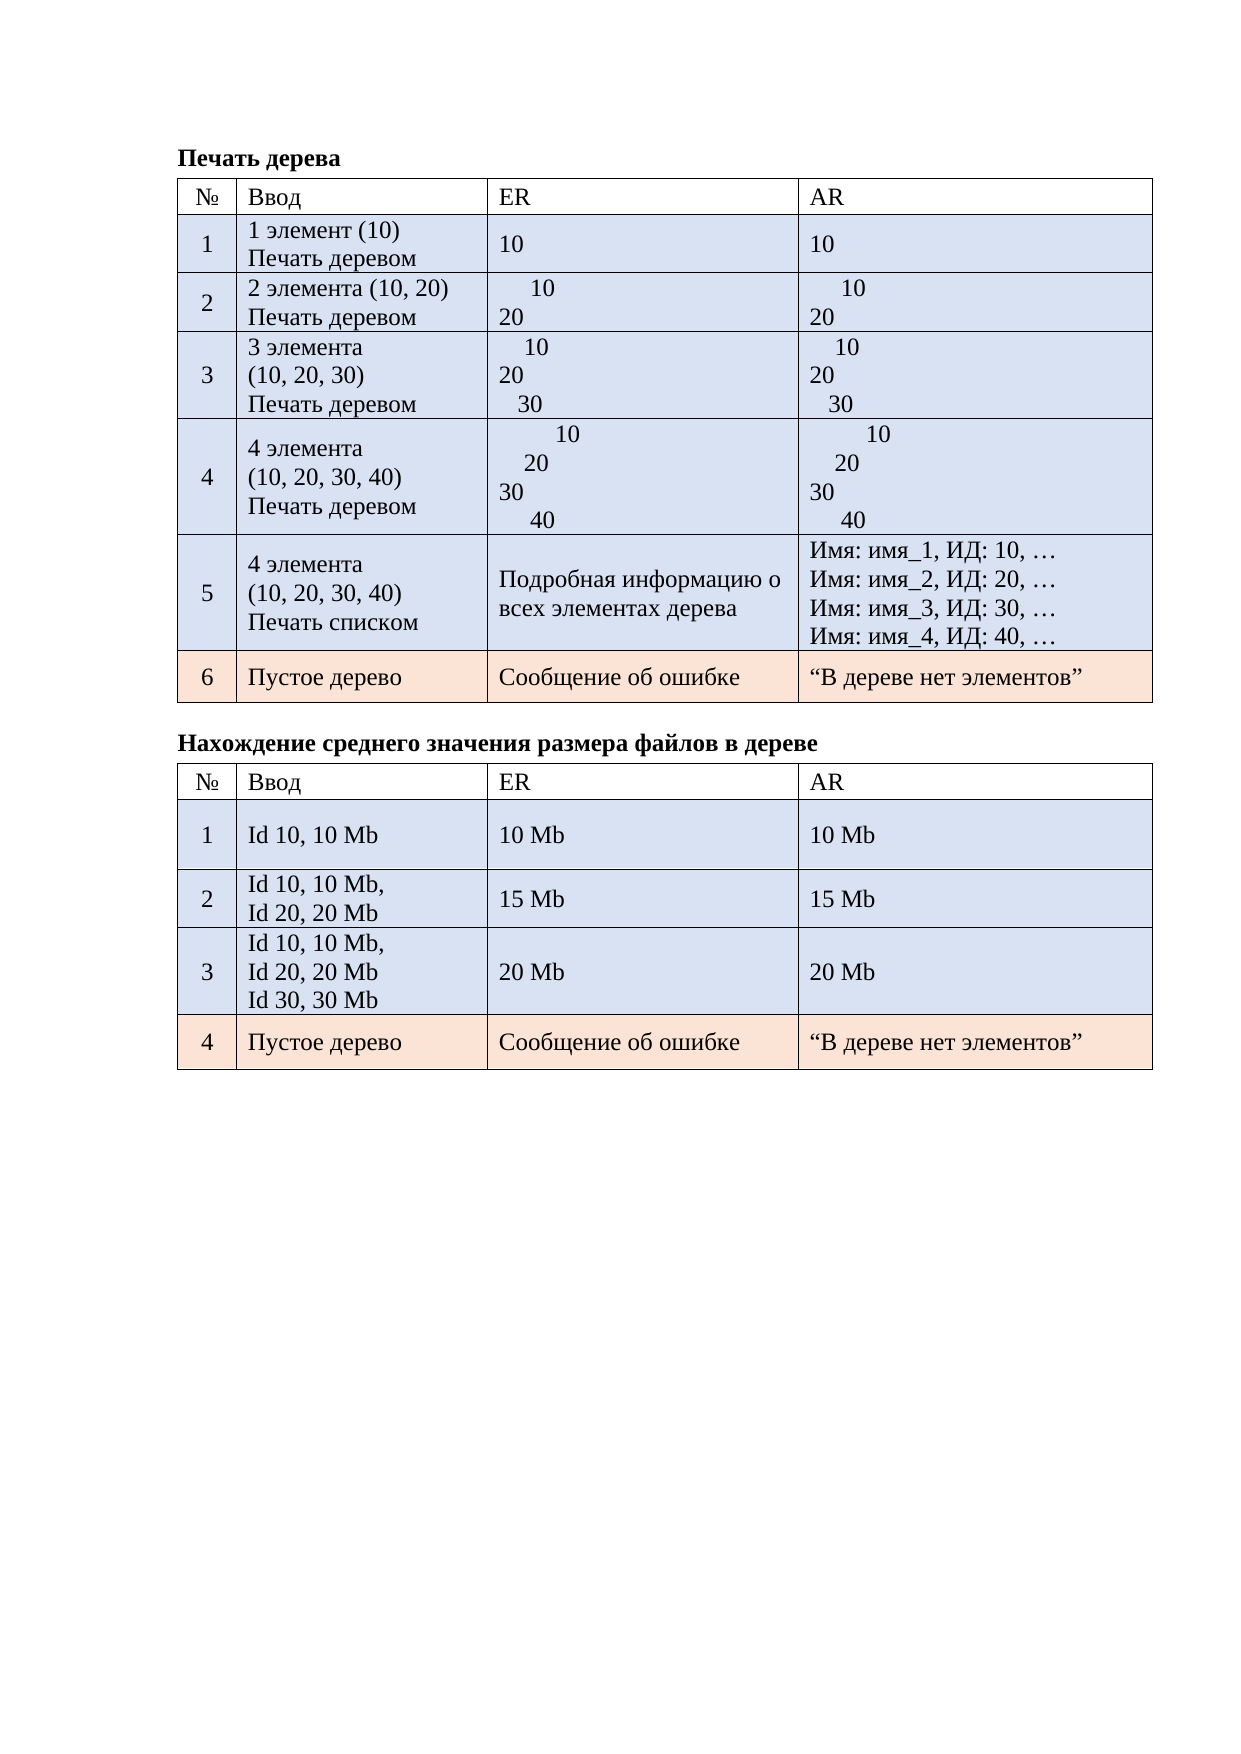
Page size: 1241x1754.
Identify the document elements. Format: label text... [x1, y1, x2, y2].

table_cell 6 [178, 651, 236, 702]
table_cell 10 Mb [799, 800, 1152, 868]
table_header AR [799, 764, 1152, 799]
table_cell Подробная информацию о всех элементах дерева [488, 535, 798, 650]
table_cell 10 20 [488, 273, 798, 331]
table_cell 15 Mb [488, 870, 798, 927]
table_cell 2 элемента (10, 20) Печать деревом [237, 273, 487, 331]
table_cell 1 [178, 215, 236, 272]
table_cell Id 10, 10 Mb, Id 20, 20 Mb Id 30, 30 Mb [237, 928, 487, 1014]
table_header ER [488, 764, 798, 799]
text Печать дерева [177, 143, 1152, 172]
table_cell 4 [178, 419, 236, 534]
table_header № [178, 179, 236, 214]
table_cell 20 Mb [488, 928, 798, 1014]
table_header Ввод [237, 764, 487, 799]
table_cell 10 20 30 [488, 332, 798, 418]
table_cell Id 10, 10 Mb [237, 800, 487, 868]
table_cell Id 10, 10 Mb, Id 20, 20 Mb [237, 870, 487, 927]
table_header № [178, 764, 236, 799]
table_cell 15 Mb [799, 870, 1152, 927]
table_cell 20 Mb [799, 928, 1152, 1014]
table_header AR [799, 179, 1152, 214]
table_cell Сообщение об ошибке [488, 651, 798, 702]
table_cell 10 20 [799, 273, 1152, 331]
table_cell 1 [178, 800, 236, 868]
table_cell Сообщение об ошибке [488, 1015, 798, 1068]
table_cell Имя: имя_1, ИД: 10, … Имя: имя_2, ИД: 20, … Имя: имя_3, ИД: 30, … Имя: имя_4, ИД: 40, … [799, 535, 1152, 650]
table_cell 10 Mb [488, 800, 798, 868]
table_header Ввод [237, 179, 487, 214]
table_cell “В дереве нет элементов” [799, 1015, 1152, 1068]
table_cell 10 20 30 [799, 332, 1152, 418]
table_cell 3 элемента (10, 20, 30) Печать деревом [237, 332, 487, 418]
table_cell 10 20 30 40 [799, 419, 1152, 534]
table_cell Пустое дерево [237, 1015, 487, 1068]
table_cell 3 [178, 332, 236, 418]
table_cell Пустое дерево [237, 651, 487, 702]
table_cell 5 [178, 535, 236, 650]
table_cell 4 элемента (10, 20, 30, 40) Печать списком [237, 535, 487, 650]
table_cell 10 20 30 40 [488, 419, 798, 534]
table_cell 4 элемента (10, 20, 30, 40) Печать деревом [237, 419, 487, 534]
table_cell “В дереве нет элементов” [799, 651, 1152, 702]
table_header ER [488, 179, 798, 214]
table_cell 10 [488, 215, 798, 272]
table_cell 1 элемент (10) Печать деревом [237, 215, 487, 272]
table_cell 3 [178, 928, 236, 1014]
text Нахождение среднего значения размера файлов в дереве [177, 728, 1152, 757]
table_cell 2 [178, 870, 236, 927]
table_cell 10 [799, 215, 1152, 272]
table_cell 4 [178, 1015, 236, 1068]
table_cell 2 [178, 273, 236, 331]
